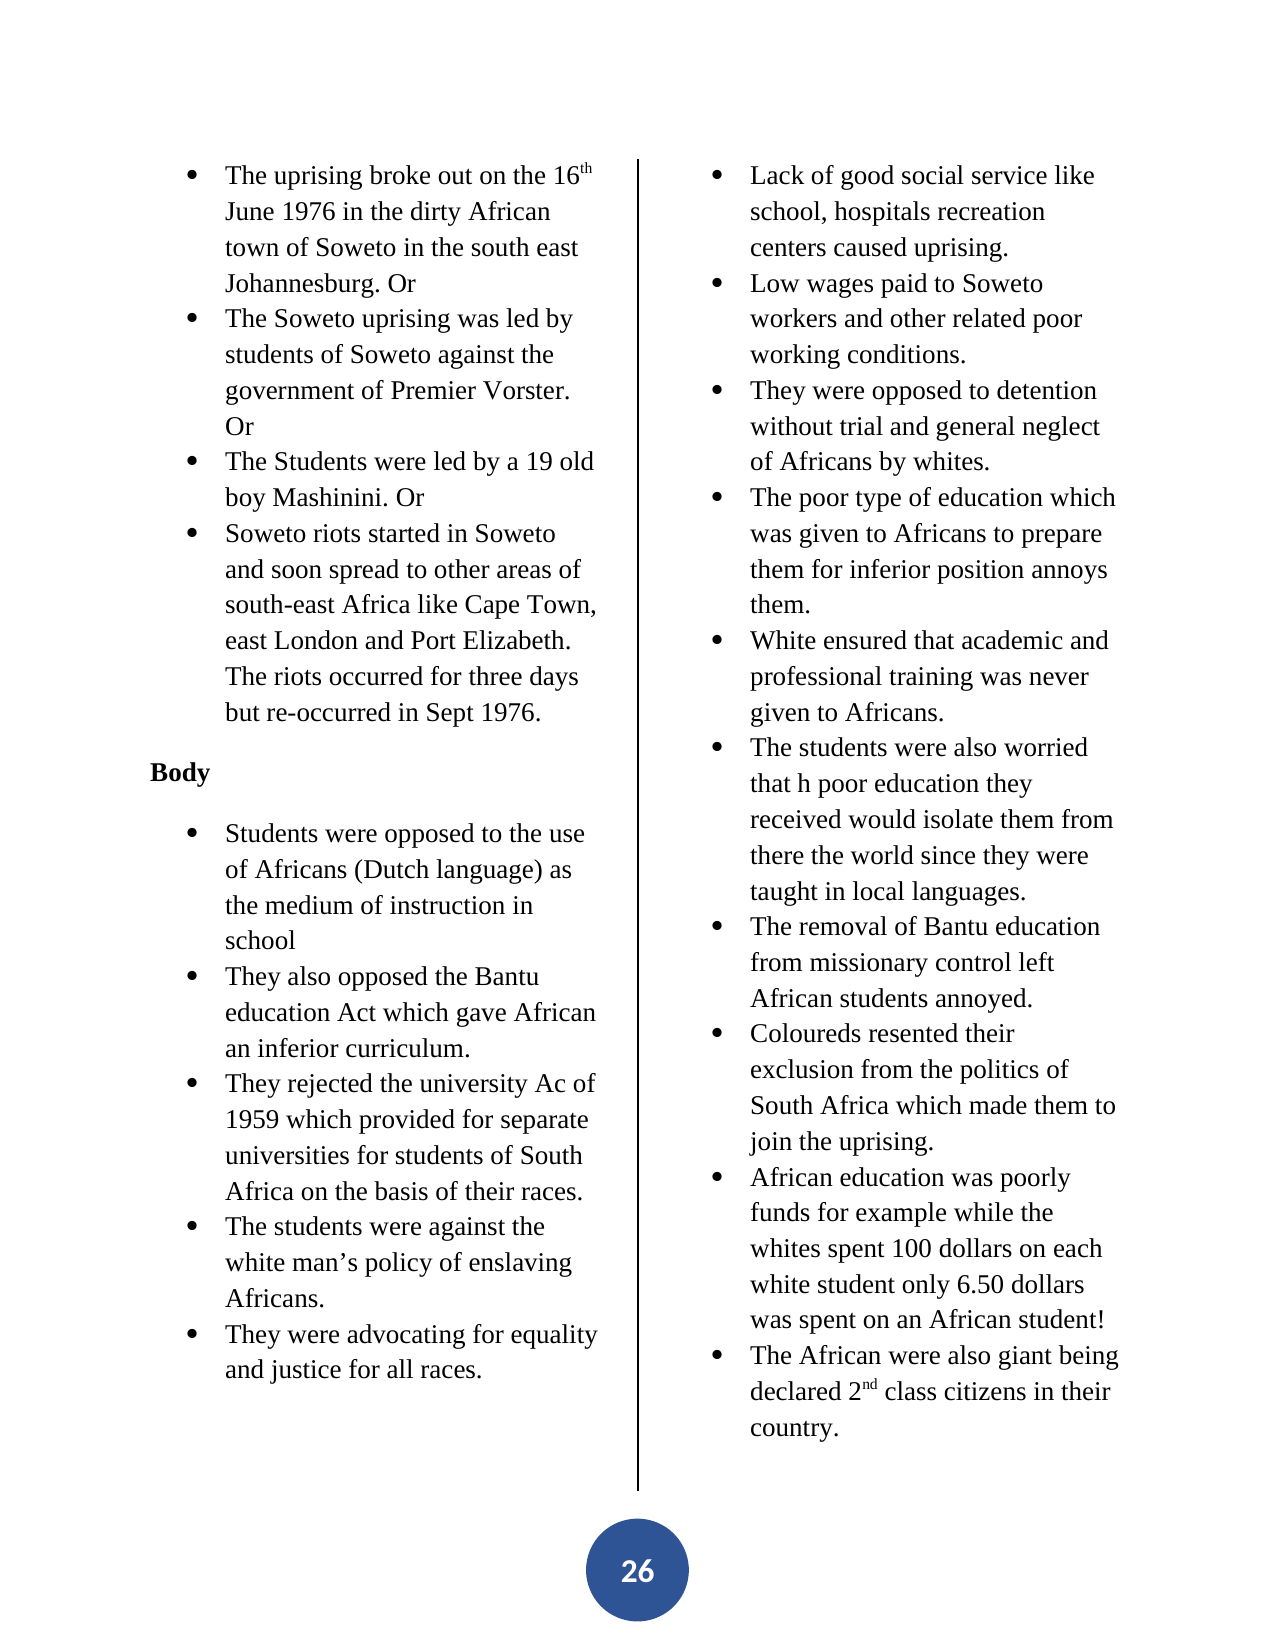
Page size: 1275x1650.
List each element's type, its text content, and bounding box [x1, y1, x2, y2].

list They were opposed to detention without trial and general neglect of Africans by whites. [712, 374, 1125, 477]
list Soweto riots started in Soweto and soon spread to other areas of south-east Africa like Cape Town, east London and Port Elizabeth. The riots occurred for three days but re-occurred in Sept 1976. [187, 517, 600, 727]
list Lack of good social service like school, hospitals recreation centers caused uprising. [712, 159, 1125, 262]
list The Soweto uprising was led by students of Soweto against the government of Premier Vorster. Or [187, 302, 600, 441]
list The removal of Bantu education from missionary control left African students annoyed. [712, 910, 1125, 1013]
list They also opposed the Bantu education Act which gave African an inferior curriculum. [187, 960, 600, 1063]
list The uprising broke out on the 16th June 1976 in the dirty African town of Soweto in the south east Johannesburg. Or [187, 159, 600, 298]
list They rejected the university Ac of 1959 which provided for separate universities for students of South Africa on the basis of their races. [187, 1067, 600, 1206]
text Body [150, 756, 600, 788]
list The students were also worried that h poor education they received would isolate them from there the world since they were taught in local languages. [712, 732, 1125, 906]
list They were advocating for equality and justice for all races. [187, 1318, 600, 1385]
list Low wages paid to Soweto workers and other related poor working conditions. [712, 267, 1125, 369]
list The African were also giant being declared 2nd class citizens in their country. [712, 1339, 1125, 1442]
list The poor type of education which was given to Africans to prepare them for inferior position annoys them. [712, 481, 1125, 620]
list Students were opposed to the use of Africans (Dutch language) as the medium of instruction in school [187, 817, 600, 956]
list The Students were led by a 19 old boy Mashinini. Or [187, 445, 600, 512]
list White ensured that academic and professional training was never given to Africans. [712, 624, 1125, 727]
list African education was poorly funds for example while the whites spent 100 dollars on each white student only 6.50 dollars was spent on an African student! [712, 1161, 1125, 1335]
list Coloureds resented their exclusion from the politics of South Africa which made them to join the uprising. [712, 1018, 1125, 1156]
list The students were against the white man’s policy of enslaving Africans. [187, 1211, 600, 1313]
